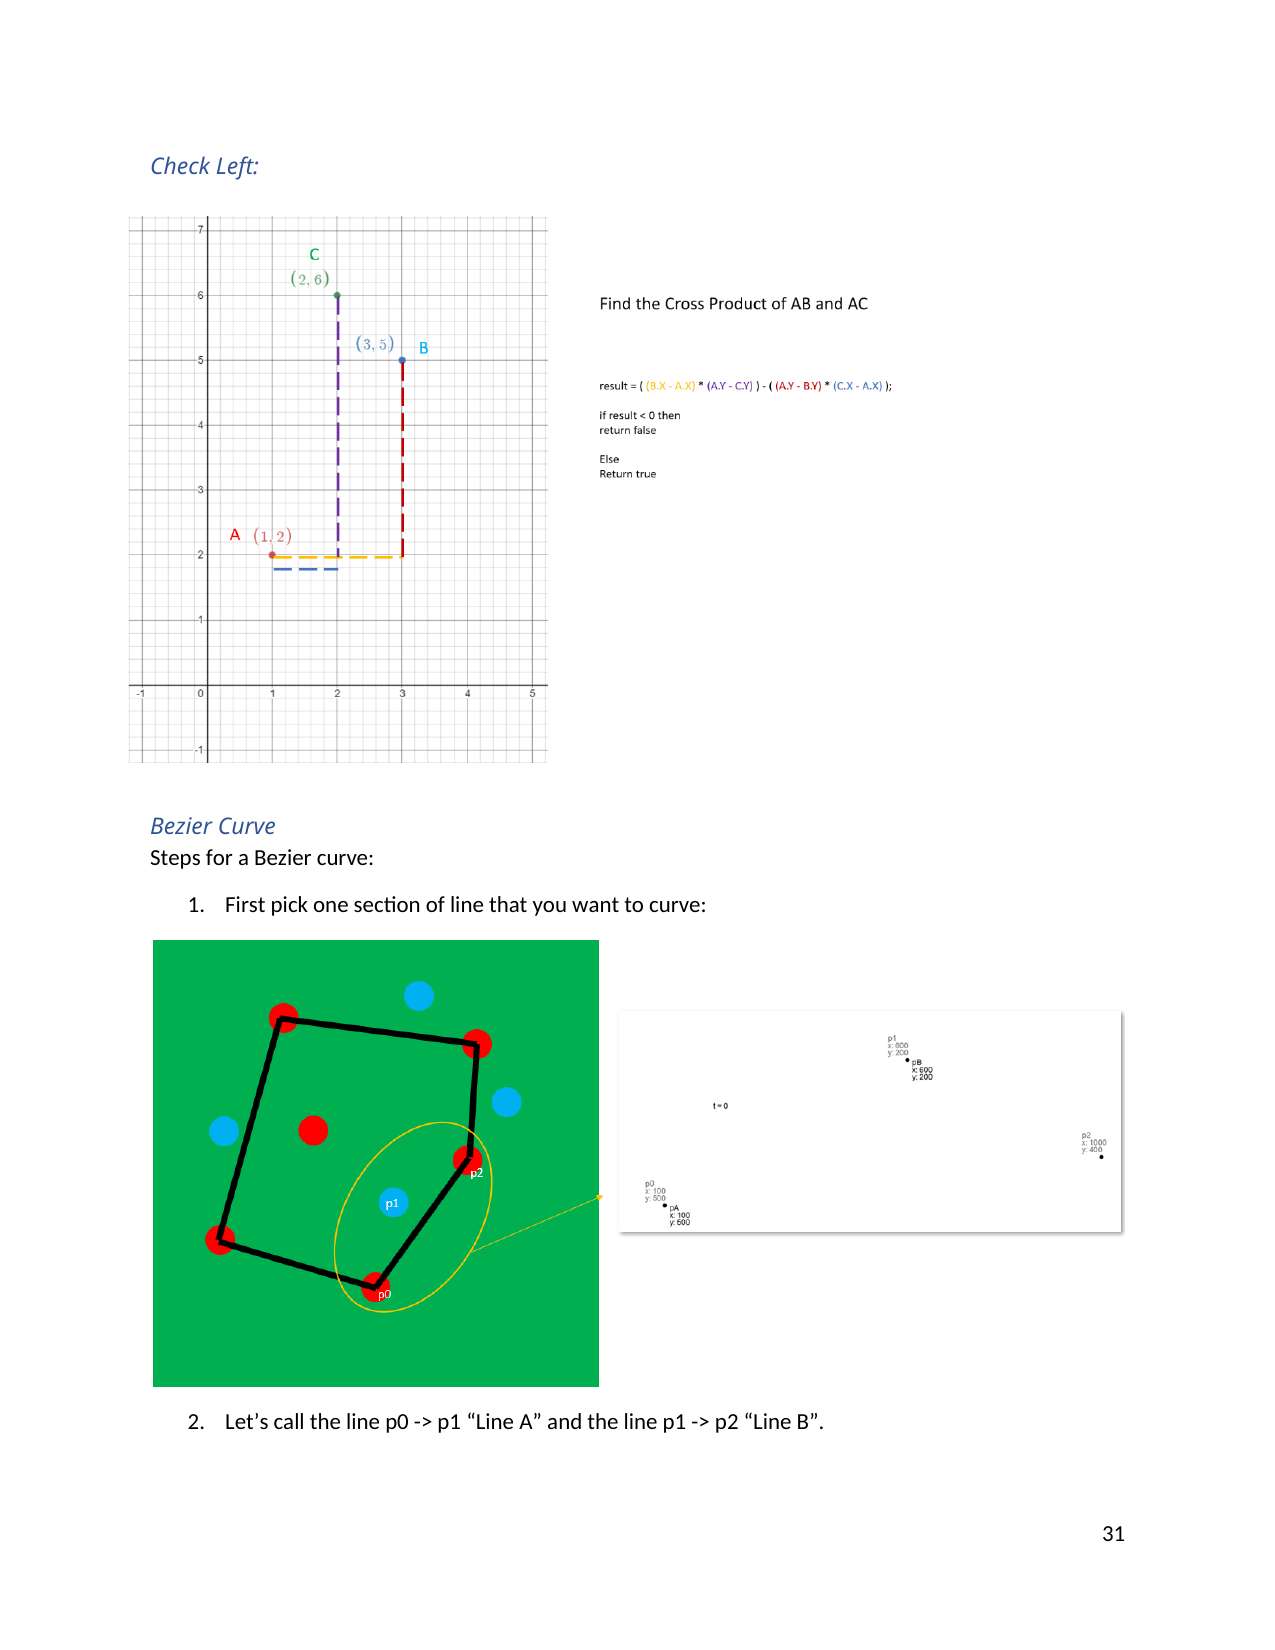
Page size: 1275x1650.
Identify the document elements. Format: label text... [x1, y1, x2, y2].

subtitle Bezier Curve [150, 810, 1125, 841]
subtitle Check Left: [150, 150, 1125, 181]
list Let’s call the line p0 -> p1 “Line A” and the line p1 -> p2 “Line B”. [187, 1407, 1125, 1435]
list First pick one section of line that you want to curve: [187, 890, 1125, 918]
picture [114, 214, 1089, 763]
picture [150, 937, 1125, 1389]
text Steps for a Bezier curve: [150, 843, 1125, 872]
